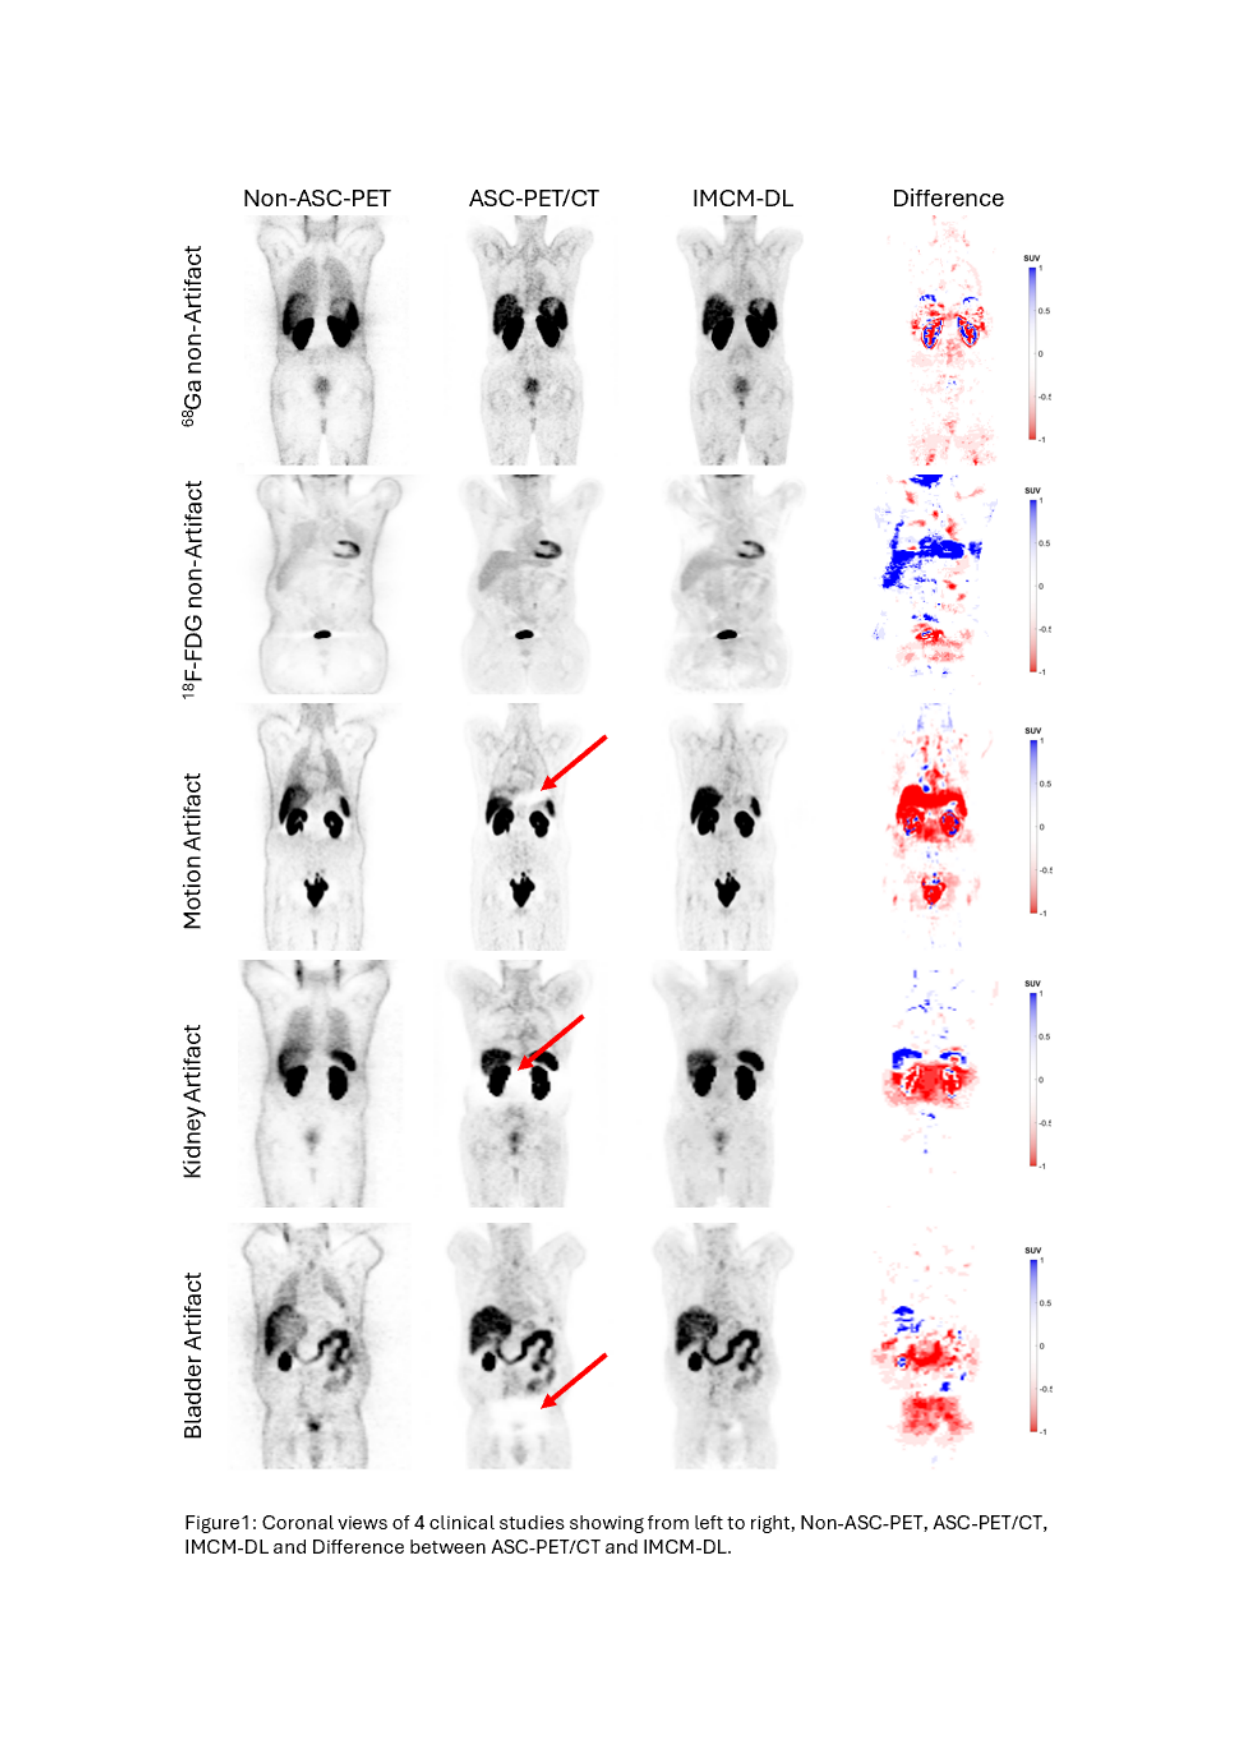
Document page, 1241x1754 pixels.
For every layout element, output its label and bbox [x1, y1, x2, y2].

picture [150, 150, 1091, 1578]
